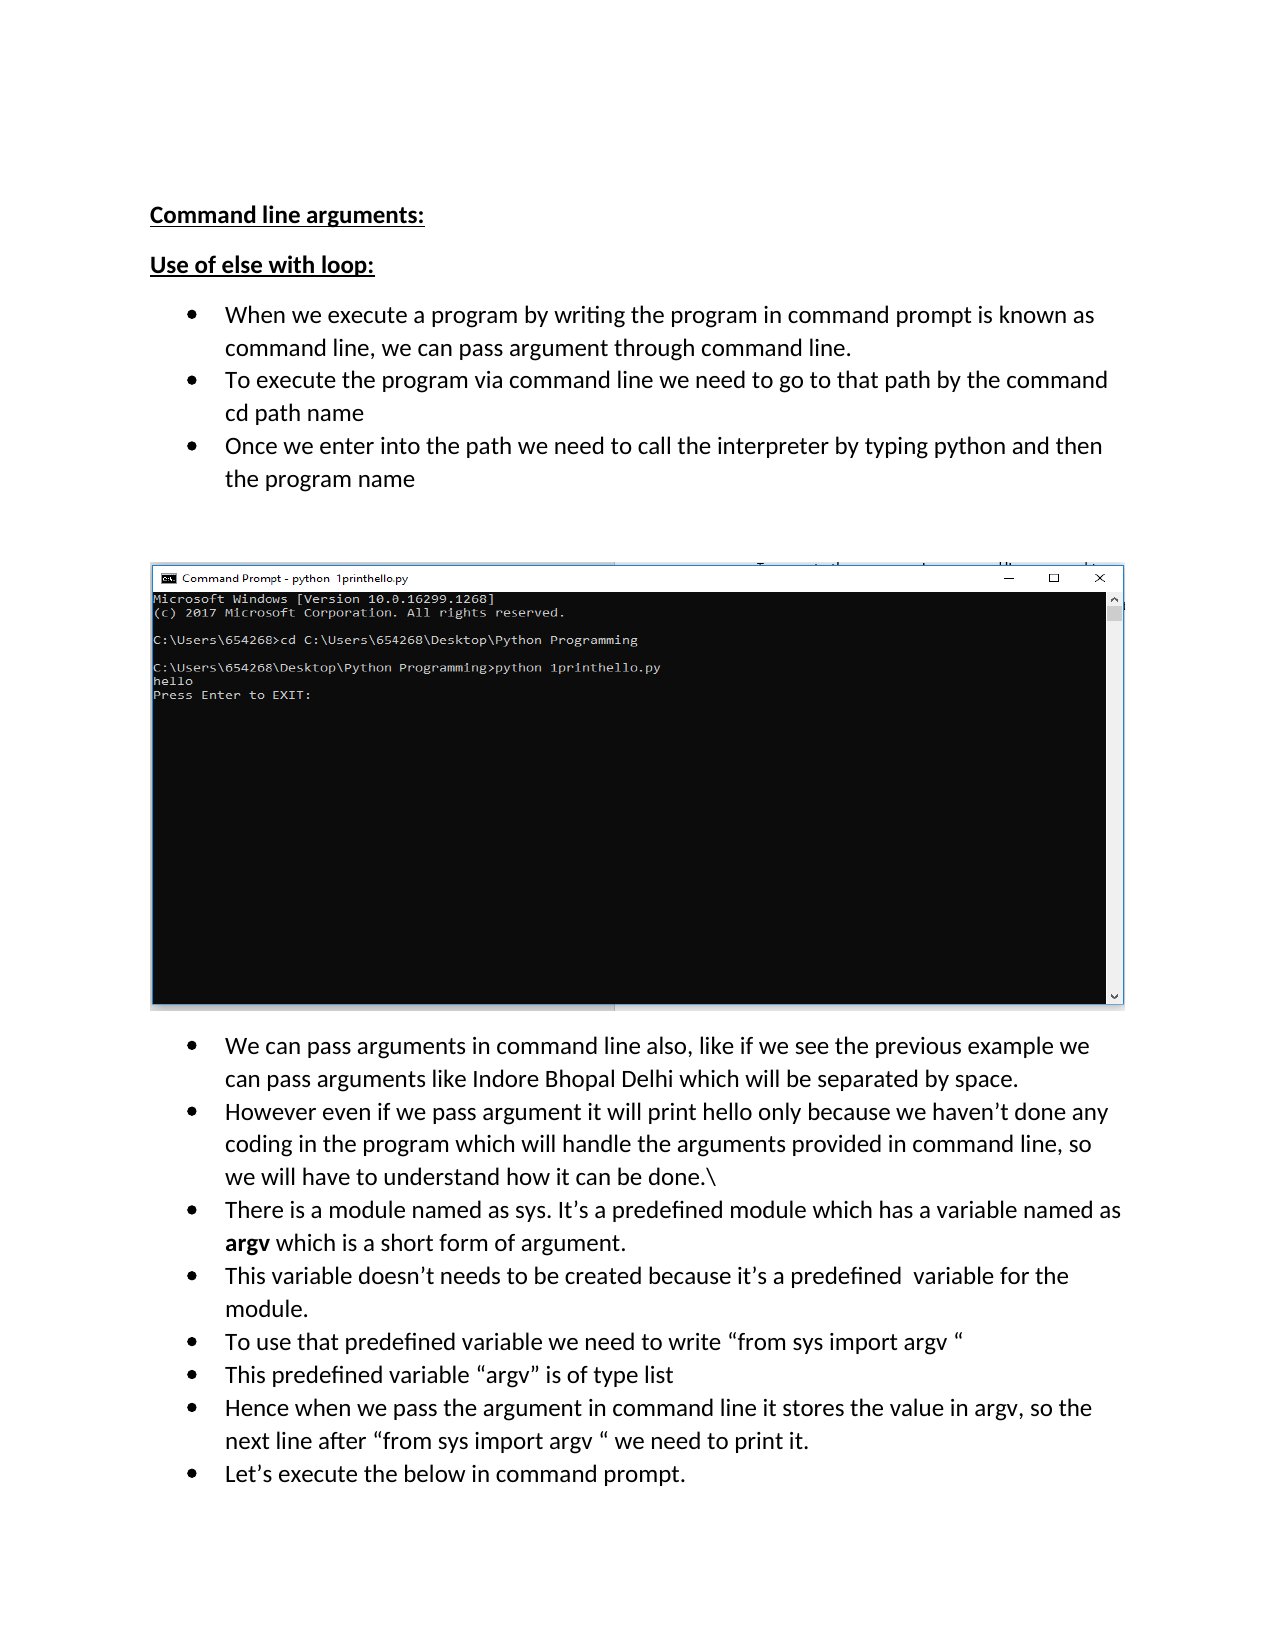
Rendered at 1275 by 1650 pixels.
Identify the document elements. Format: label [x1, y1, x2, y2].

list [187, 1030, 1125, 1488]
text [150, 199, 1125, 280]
picture [150, 562, 1125, 1011]
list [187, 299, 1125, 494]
